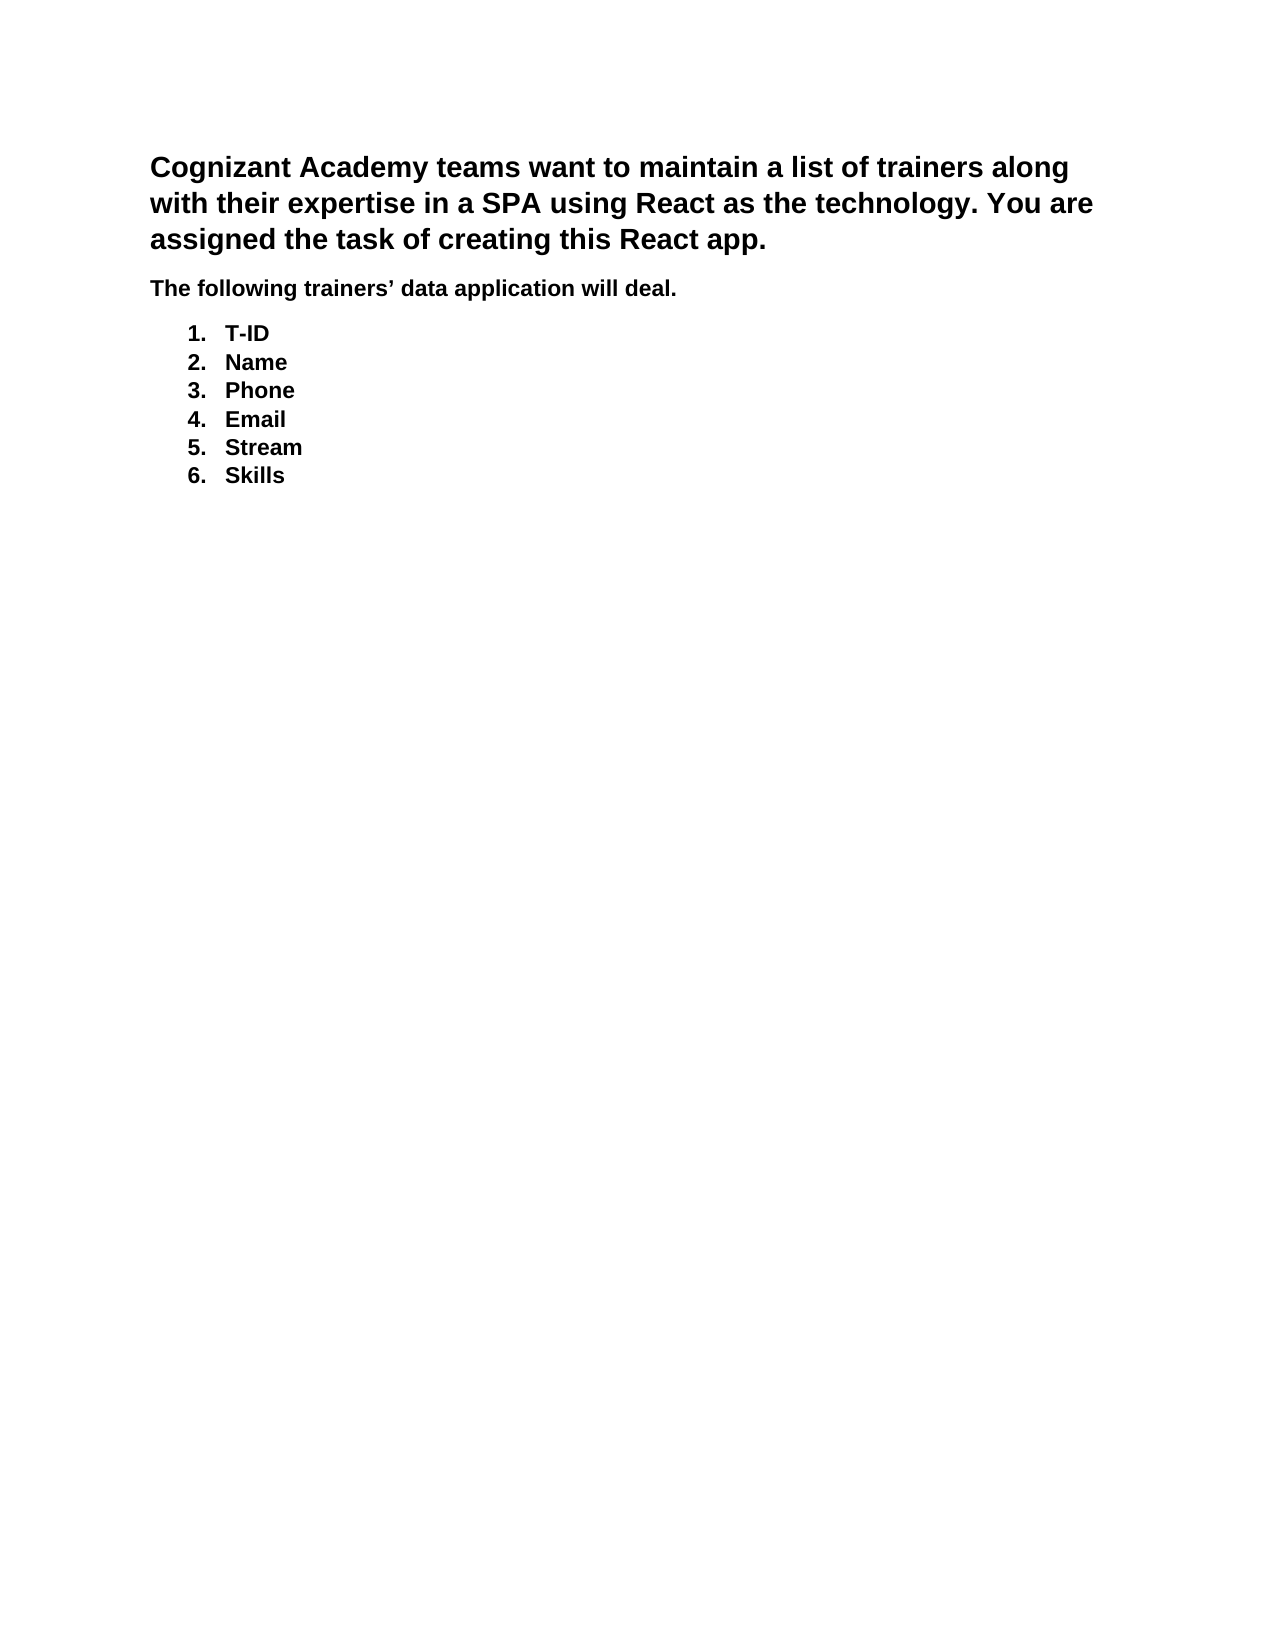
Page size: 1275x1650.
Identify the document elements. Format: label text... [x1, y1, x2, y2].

list T-ID [187, 320, 1125, 347]
text Cognizant Academy teams want to maintain a list of trainers along with their expertise in a SPA using React as the technology. You are assigned the task of creating this React app. [150, 150, 1125, 256]
text The following trainers’ data application will deal. [150, 275, 1125, 301]
list Skills [187, 462, 1125, 489]
list Stream [187, 434, 1125, 460]
list Email [187, 406, 1125, 432]
list Phone [187, 377, 1125, 403]
list Name [187, 349, 1125, 375]
